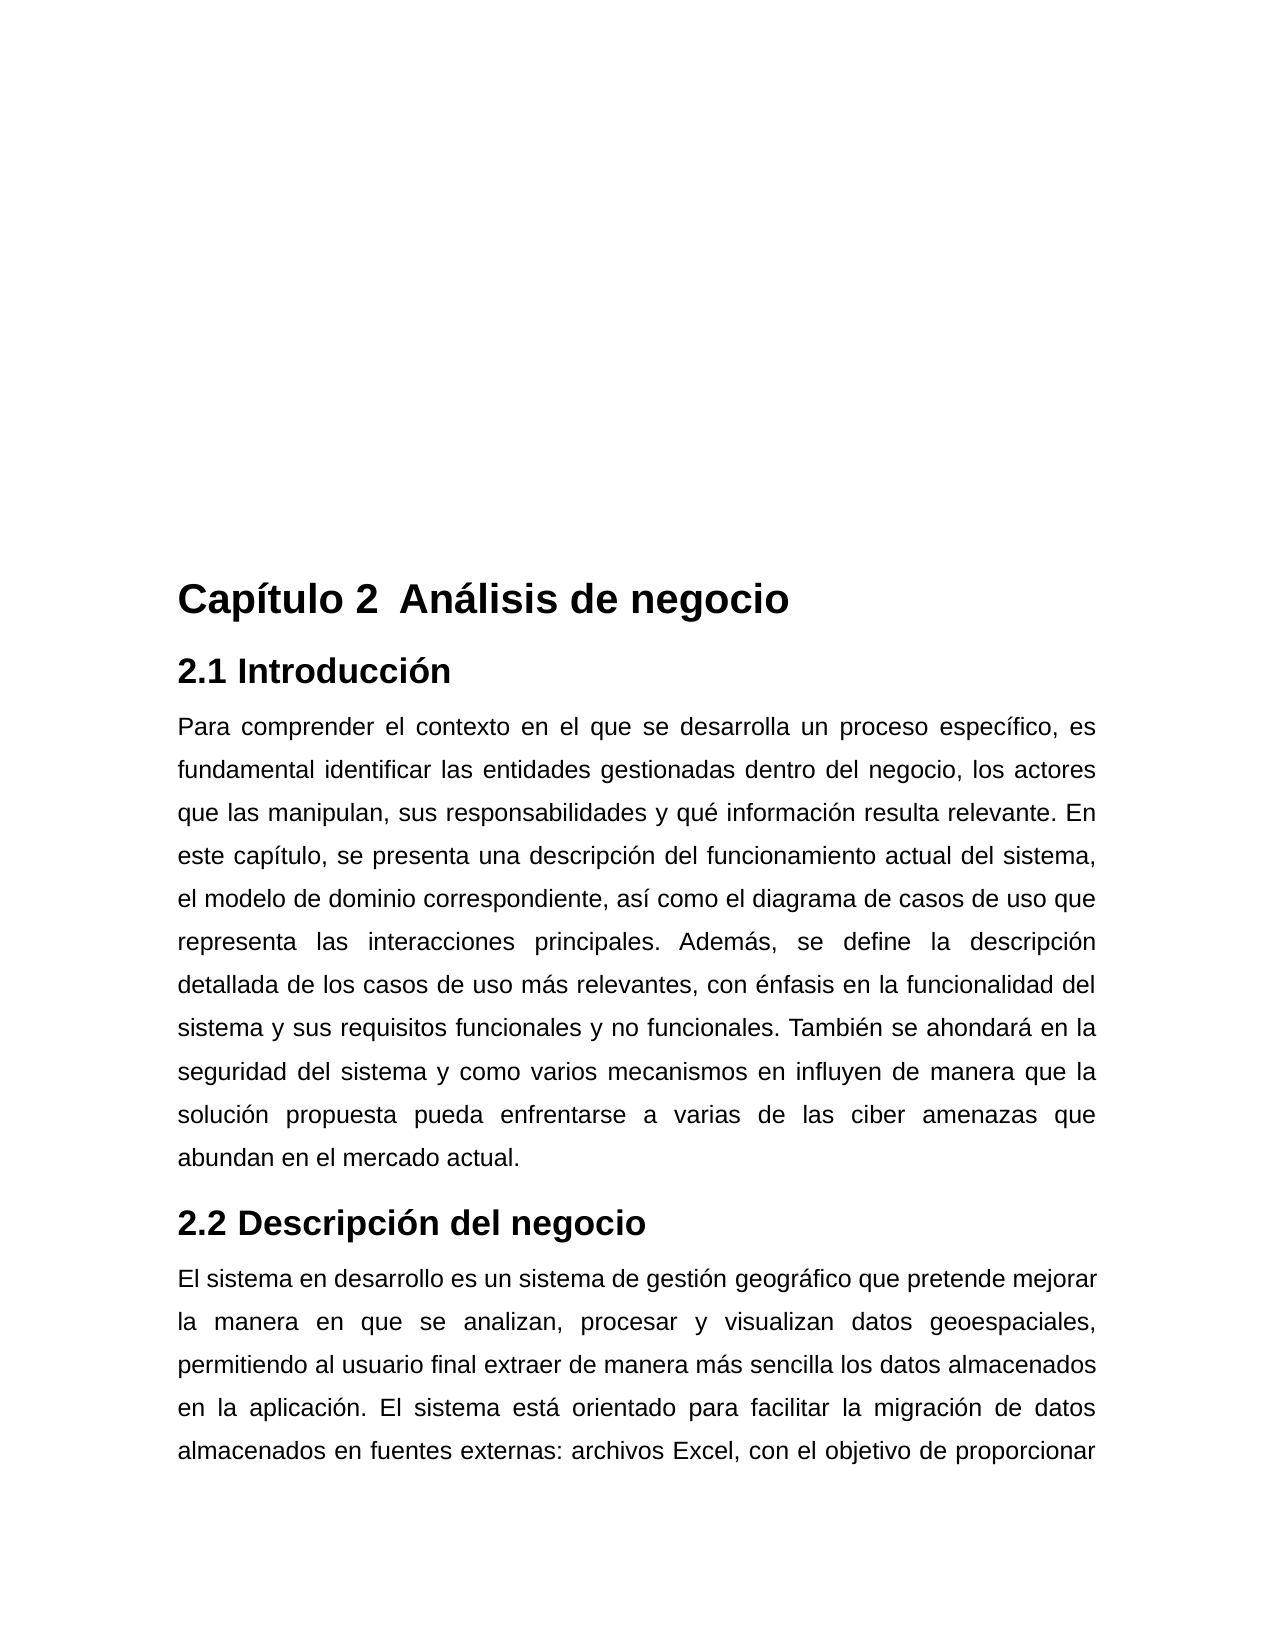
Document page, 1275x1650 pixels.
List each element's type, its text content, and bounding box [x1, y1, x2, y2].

subtitle Introducción [177, 651, 1098, 691]
subtitle Descripción del negocio [177, 1203, 1098, 1243]
subtitle Análisis de negocio [177, 574, 1098, 622]
